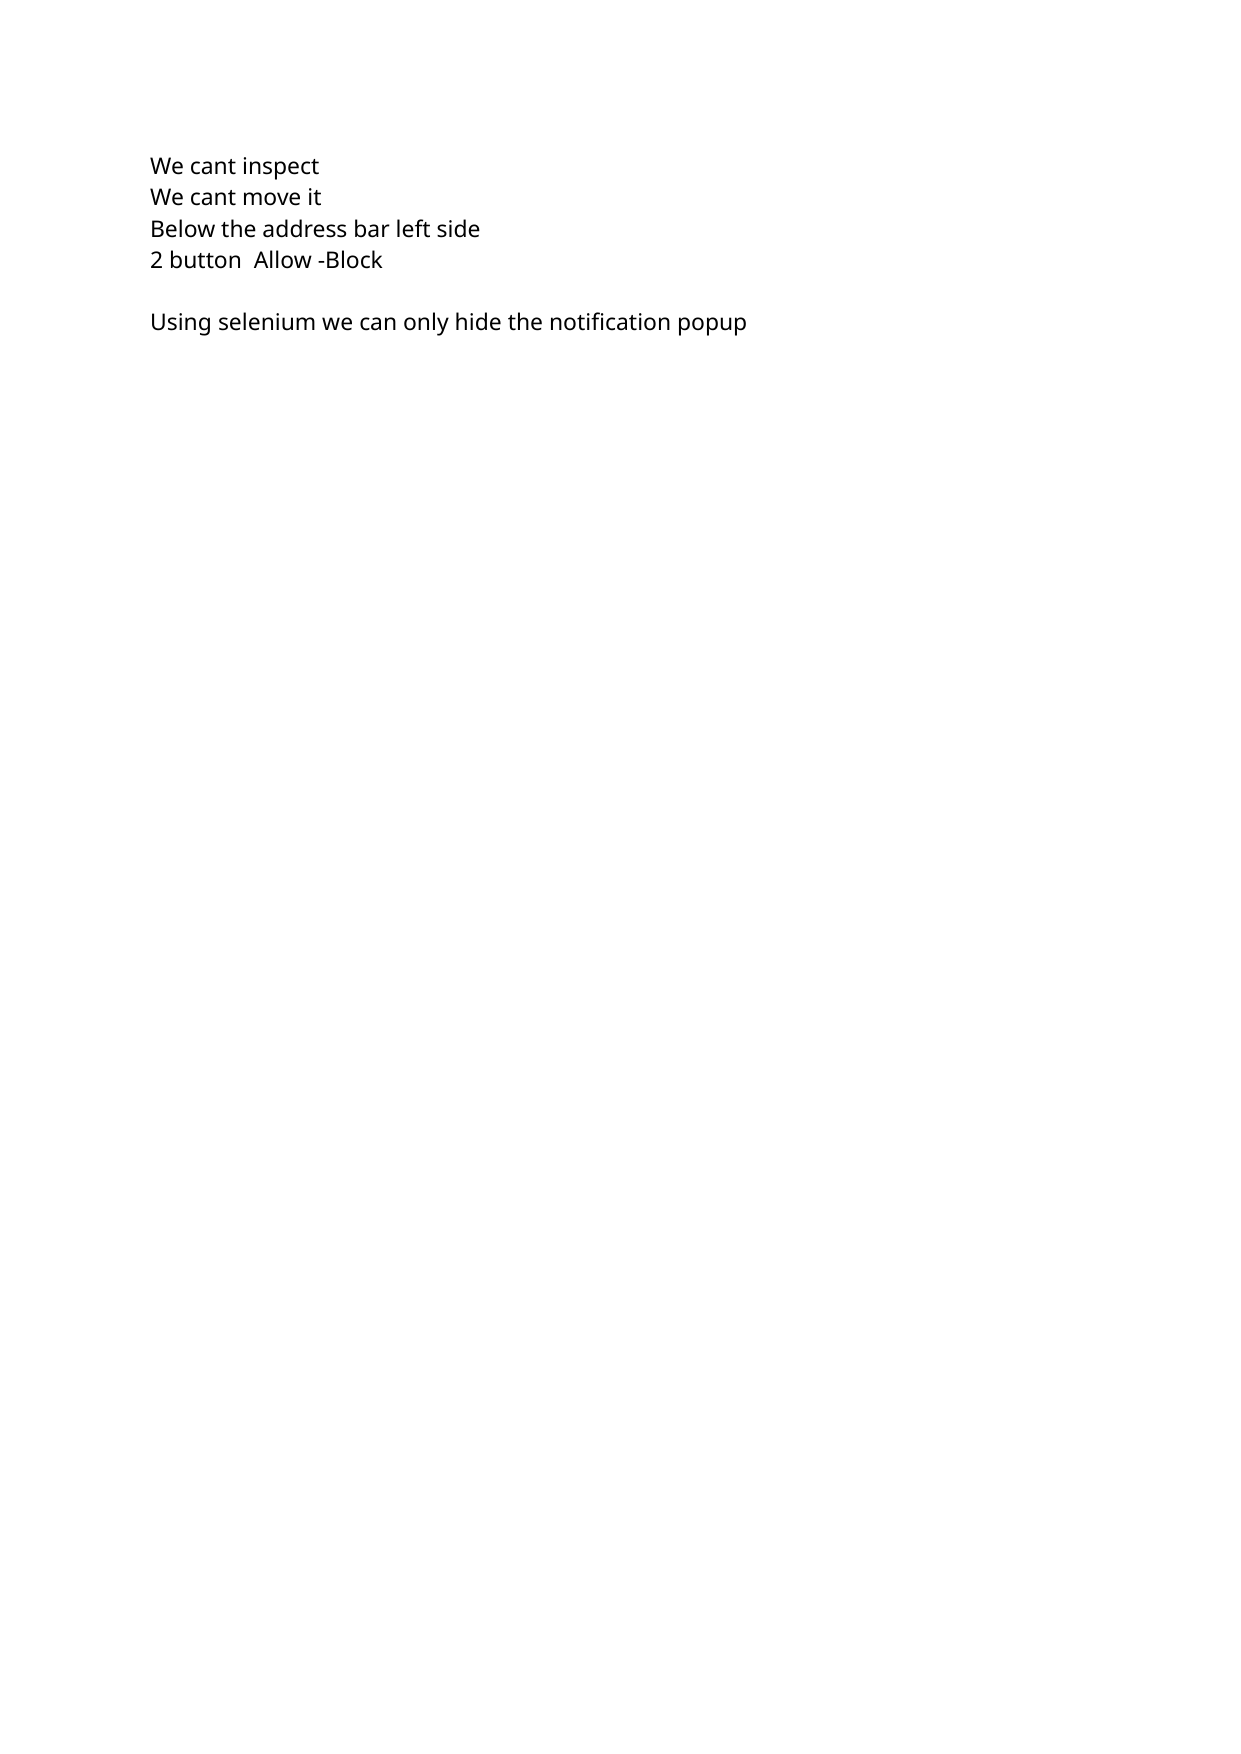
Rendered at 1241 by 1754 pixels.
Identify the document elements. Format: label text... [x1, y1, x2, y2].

text We cant inspect [150, 150, 1084, 181]
text 2 button Allow -Block [150, 244, 1084, 275]
text We cant move it [150, 181, 1084, 212]
text Below the address bar left side [150, 212, 1084, 244]
text Using selenium we can only hide the notification popup [150, 306, 1084, 337]
